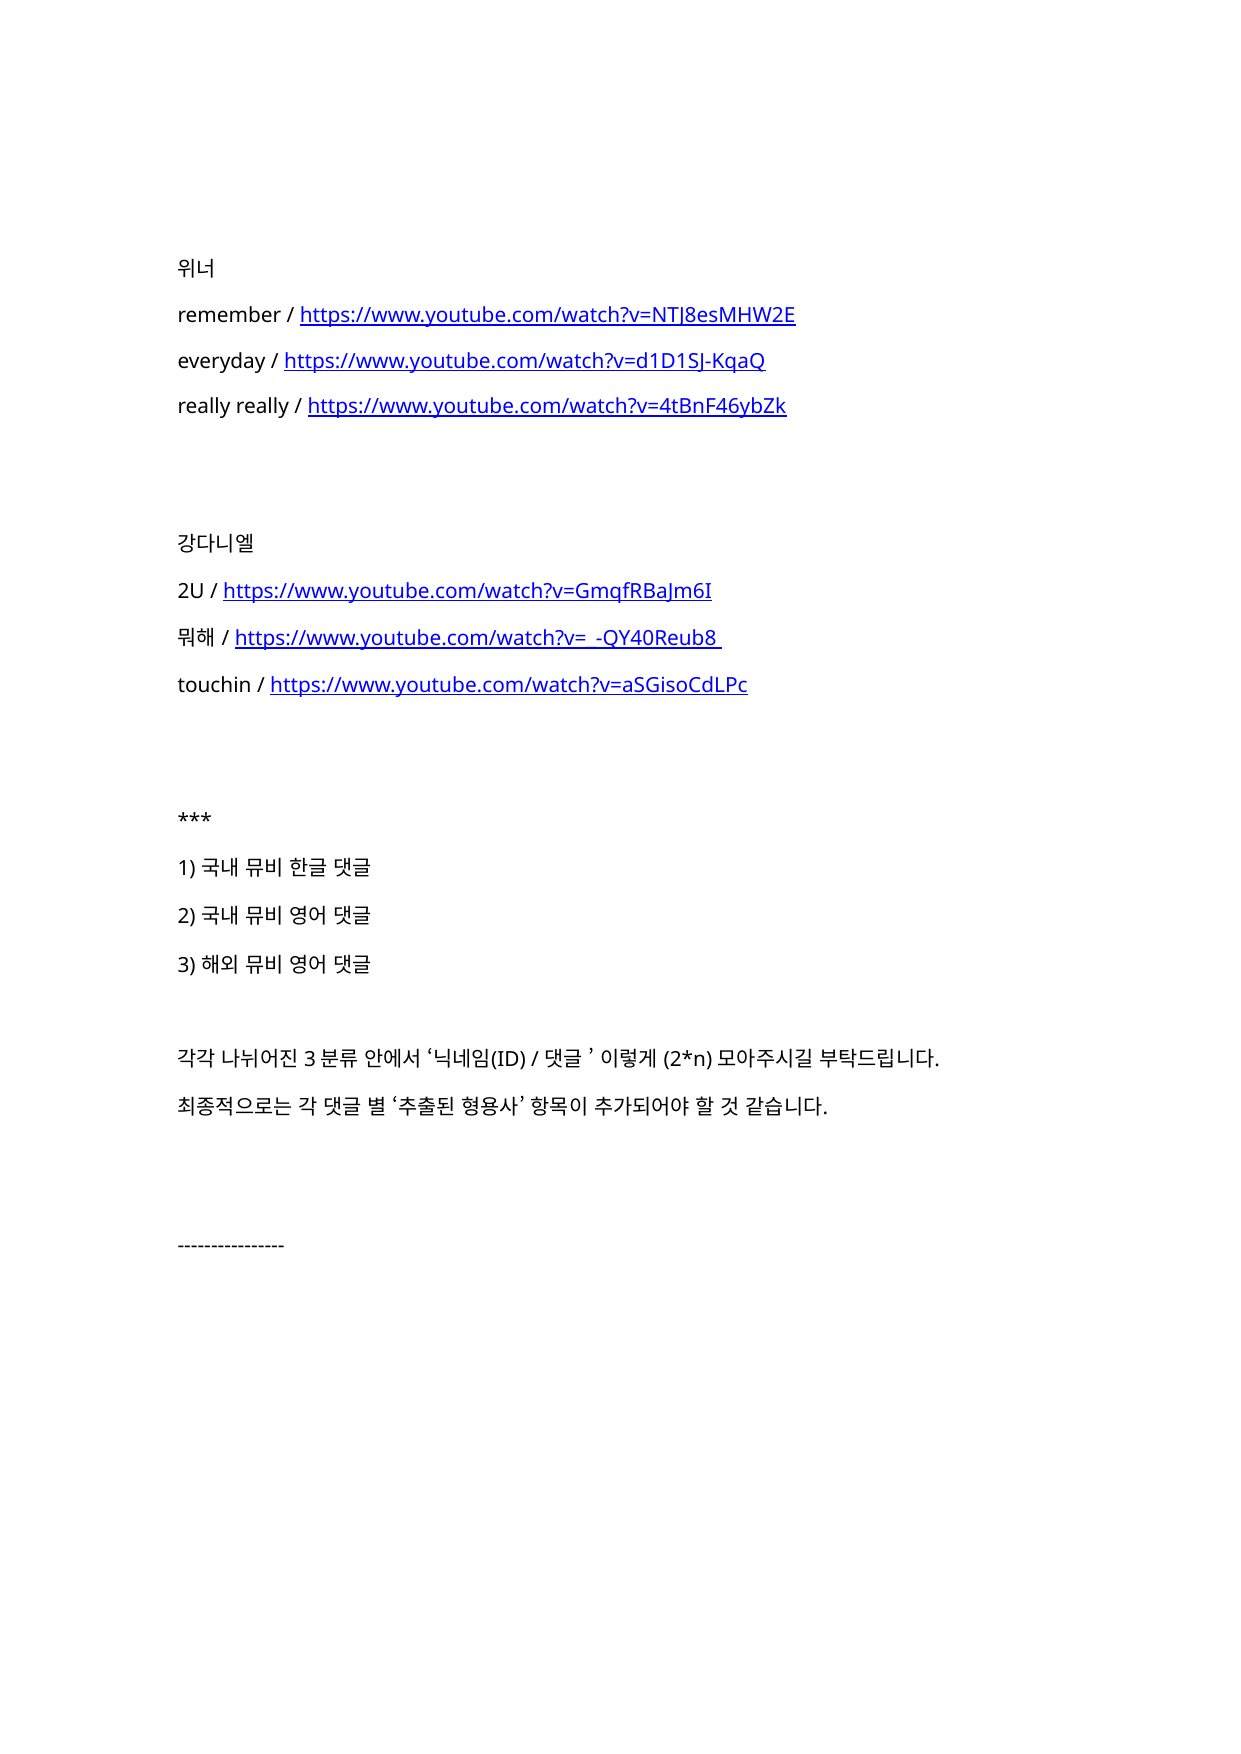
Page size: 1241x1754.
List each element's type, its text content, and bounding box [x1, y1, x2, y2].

text 2) 국내 뮤비 영어 댓글 [169, 898, 1071, 930]
text everyday / https://www.youtube.com/watch?v=d1D1SJ-KqaQ [177, 346, 1063, 374]
text ---------------- [177, 1230, 1063, 1258]
text 1) 국내 뮤비 한글 댓글 [169, 849, 1071, 882]
text *** [177, 806, 1063, 834]
text 최종적으로는 각 댓글 별 ‘추출된 형용사’ 항목이 추가되어야 할 것 같습니다. [177, 1091, 1063, 1121]
text 강다니엘 [177, 527, 1063, 558]
text really really / https://www.youtube.com/watch?v=4tBnF46ybZk [177, 391, 1063, 420]
text 2U / https://www.youtube.com/watch?v=GmqfRBaJm6I [177, 576, 1063, 604]
text touchin / https://www.youtube.com/watch?v=aSGisoCdLPc [177, 670, 1063, 698]
text 뭐해 / https://www.youtube.com/watch?v=_-QY40Reub8 [177, 621, 1063, 652]
text 각각 나뉘어진 3분류 안에서 ‘닉네임(ID) / 댓글 ’ 이렇게 (2*n) 모아주시길 부탁드립니다. [177, 1042, 1063, 1072]
text remember / https://www.youtube.com/watch?v=NTJ8esMHW2E [177, 300, 1063, 329]
text 위너 [177, 252, 1063, 282]
text 3) 해외 뮤비 영어 댓글 [169, 946, 1071, 978]
